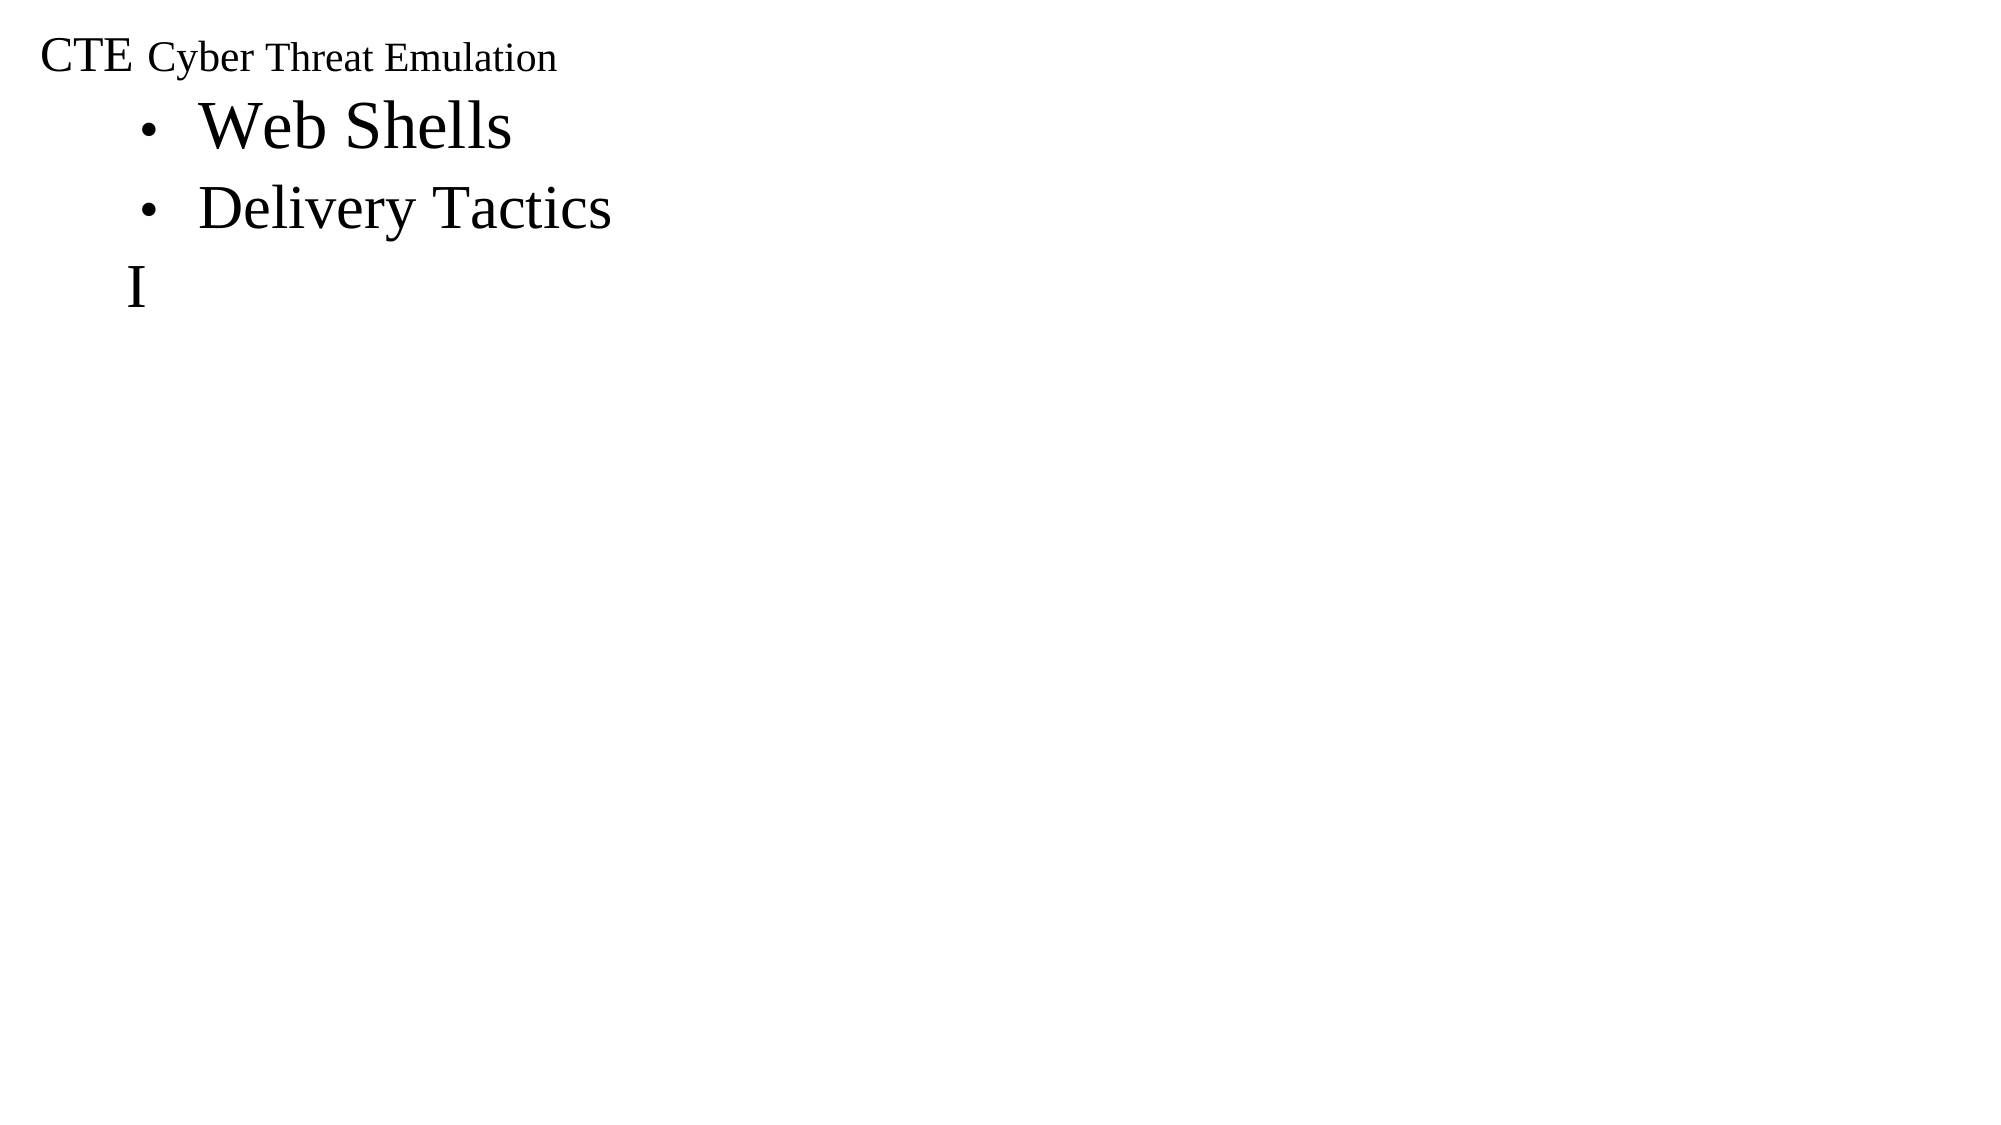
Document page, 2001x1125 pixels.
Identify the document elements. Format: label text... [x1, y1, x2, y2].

list Web Shells [139, 84, 1030, 164]
text I [126, 249, 1030, 321]
list Delivery Tactics [139, 170, 1030, 242]
